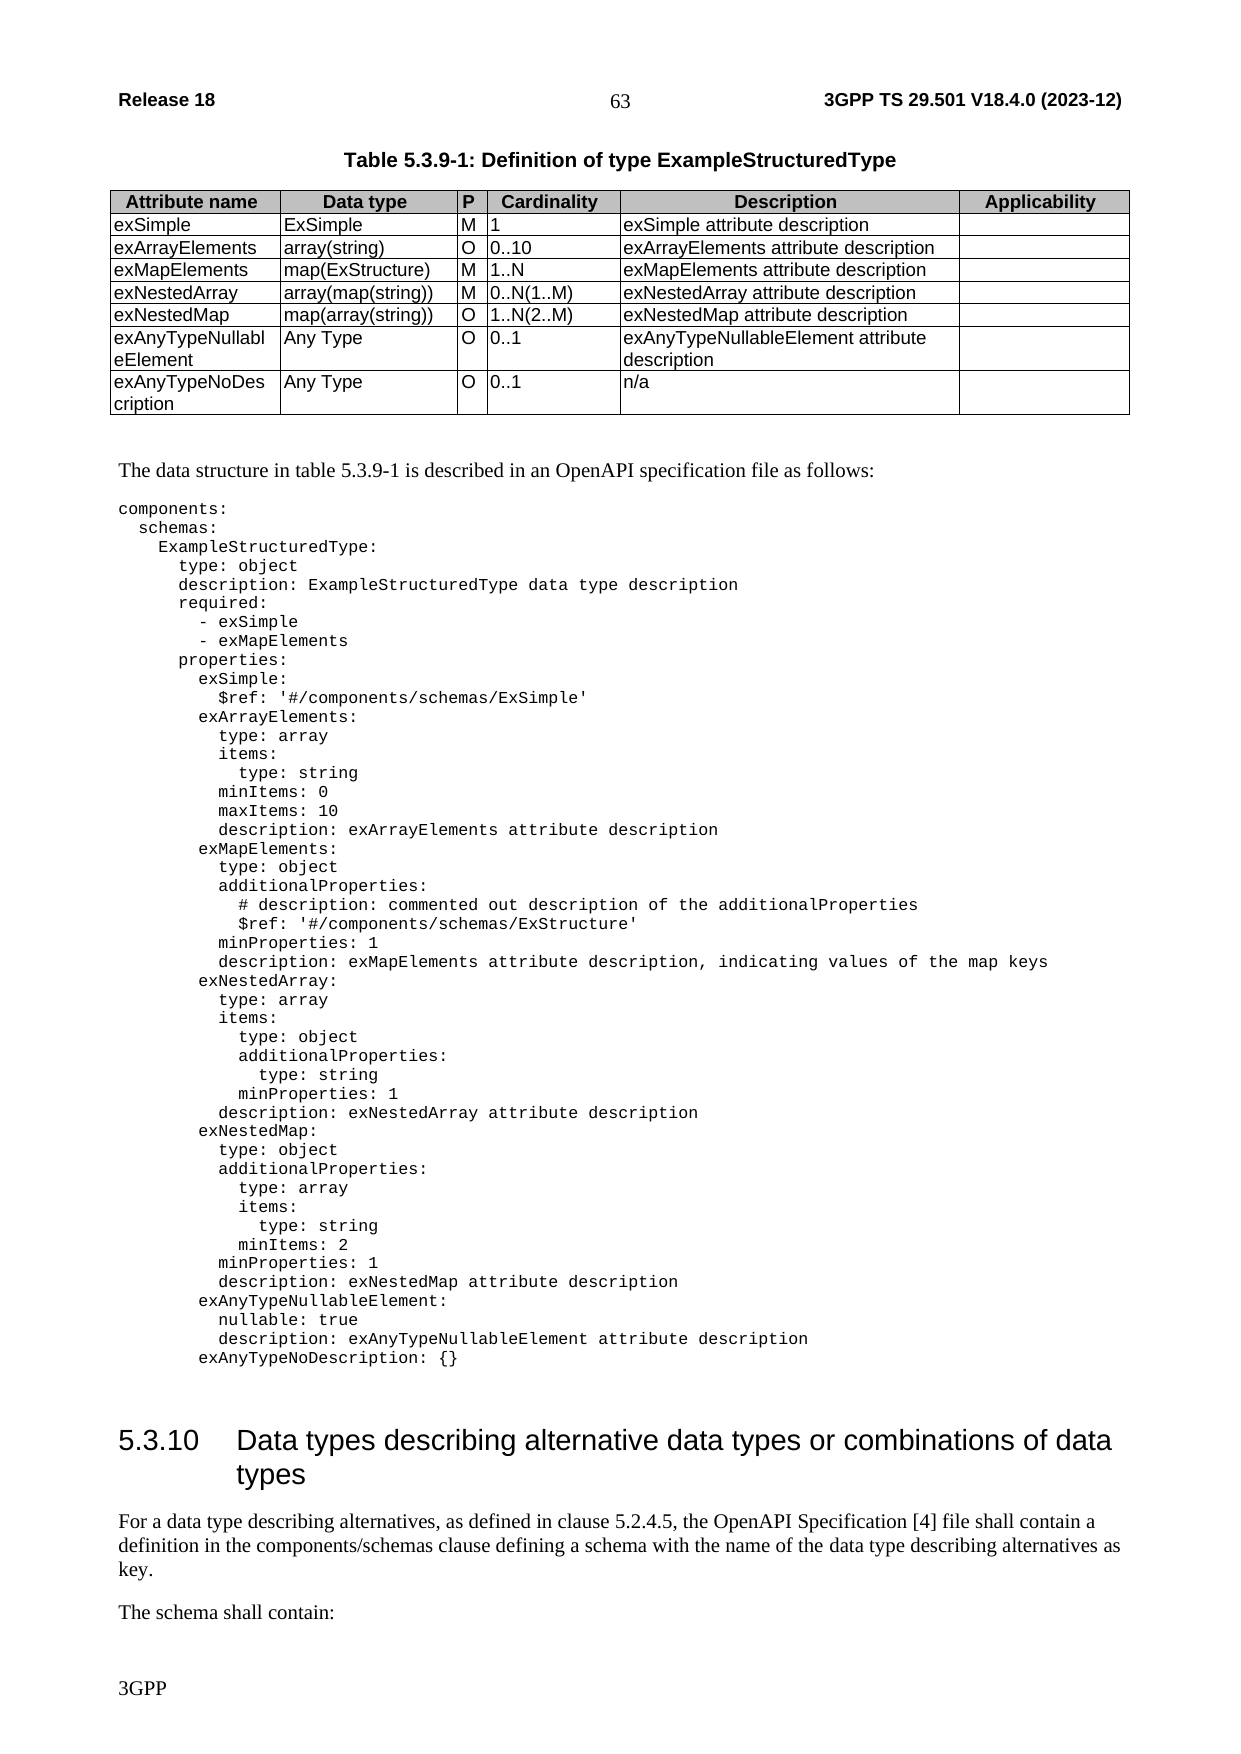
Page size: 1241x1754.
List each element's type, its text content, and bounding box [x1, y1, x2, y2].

text For a data type describing alternatives, as defined in clause 5.2.4.5, the OpenAPI Specification [4] file shall contain a definition in the components/schemas clause defining a schema with the name of the data type describing alternatives as key. [118, 1509, 1122, 1581]
table_cell exSimple attribute description [621, 214, 959, 235]
table_cell Any Type [281, 371, 457, 414]
table_cell Any Type [281, 327, 457, 370]
text type: array [118, 727, 1122, 746]
text - exSimple [118, 614, 1122, 633]
text type: array [118, 1179, 1122, 1198]
table_cell exAnyTypeNullableElement attribute description [621, 327, 959, 370]
table_cell [960, 304, 1129, 326]
text description: exAnyTypeNullableElement attribute description [118, 1330, 1122, 1349]
table_cell 1 [488, 214, 620, 235]
table_cell exArrayElements [111, 236, 280, 258]
table_cell [960, 371, 1129, 414]
table_cell [960, 282, 1129, 303]
text exMapElements: [118, 840, 1122, 859]
subtitle 5.3.10 Data types describing alternative data types or combinations of data types [118, 1423, 1122, 1491]
table_cell O [458, 327, 487, 370]
text exAnyTypeNullableElement: [118, 1293, 1122, 1312]
text $ref: '#/components/schemas/ExSimple' [118, 689, 1122, 708]
text description: ExampleStructuredType data type description [118, 576, 1122, 595]
text exArrayElements: [118, 708, 1122, 727]
table_cell M [458, 282, 487, 303]
text exNestedArray: [118, 972, 1122, 991]
text minProperties: 1 [118, 1255, 1122, 1274]
text items: [118, 1198, 1122, 1217]
table_cell exAnyTypeNoDescription [111, 371, 280, 414]
text ExampleStructuredType: [118, 538, 1122, 557]
table_cell 1..N(2..M) [488, 304, 620, 326]
table_cell exNestedMap [111, 304, 280, 326]
table_cell M [458, 259, 487, 281]
text type: string [118, 1217, 1122, 1236]
text schemas: [118, 520, 1122, 538]
text properties: [118, 652, 1122, 671]
text Table 5.3.9-1: Definition of type ExampleStructuredType [118, 147, 1122, 171]
table_cell O [458, 304, 487, 326]
table_header Attribute name [111, 191, 280, 213]
text exNestedMap: [118, 1123, 1122, 1142]
table_cell [960, 327, 1129, 370]
table_cell exNestedMap attribute description [621, 304, 959, 326]
text type: array [118, 991, 1122, 1010]
text type: object [118, 1142, 1122, 1161]
table_header P [458, 191, 487, 213]
table_cell [960, 214, 1129, 235]
text exAnyTypeNoDescription: {} [118, 1349, 1122, 1368]
table_cell O [458, 371, 487, 414]
table_header Cardinality [488, 191, 620, 213]
text additionalProperties: [118, 1048, 1122, 1066]
text minProperties: 1 [118, 1085, 1122, 1104]
table_cell M [458, 214, 487, 235]
table_cell 0..N(1..M) [488, 282, 620, 303]
table_cell 0..10 [488, 236, 620, 258]
text additionalProperties: [118, 1161, 1122, 1179]
text description: exNestedArray attribute description [118, 1104, 1122, 1123]
text minItems: 2 [118, 1236, 1122, 1255]
text additionalProperties: [118, 878, 1122, 897]
text The schema shall contain: [118, 1600, 1122, 1624]
text description: exNestedMap attribute description [118, 1274, 1122, 1293]
text exSimple: [118, 671, 1122, 689]
text $ref: '#/components/schemas/ExStructure' [118, 916, 1122, 934]
table_cell exAnyTypeNullableElement [111, 327, 280, 370]
text components: [118, 501, 1122, 520]
text nullable: true [118, 1312, 1122, 1330]
table_cell array(string) [281, 236, 457, 258]
text type: object [118, 557, 1122, 576]
table_cell map(array(string)) [281, 304, 457, 326]
table_cell exNestedArray attribute description [621, 282, 959, 303]
table_cell 0..1 [488, 371, 620, 414]
text items: [118, 746, 1122, 765]
table_cell exNestedArray [111, 282, 280, 303]
table_cell ExSimple [281, 214, 457, 235]
text description: exMapElements attribute description, indicating values of the map keys [118, 953, 1122, 972]
text items: [118, 1010, 1122, 1029]
text type: object [118, 859, 1122, 878]
text description: exArrayElements attribute description [118, 821, 1122, 840]
text required: [118, 595, 1122, 614]
table_cell n/a [621, 371, 959, 414]
table_cell 0..1 [488, 327, 620, 370]
table_cell exMapElements attribute description [621, 259, 959, 281]
text minItems: 0 [118, 784, 1122, 802]
table_header Data type [281, 191, 457, 213]
table_header Description [621, 191, 959, 213]
text type: string [118, 765, 1122, 784]
table_cell O [458, 236, 487, 258]
table_cell array(map(string)) [281, 282, 457, 303]
text - exMapElements [118, 633, 1122, 652]
text minProperties: 1 [118, 934, 1122, 953]
table_cell [960, 236, 1129, 258]
table_cell map(ExStructure) [281, 259, 457, 281]
text maxItems: 10 [118, 802, 1122, 821]
table_cell exArrayElements attribute description [621, 236, 959, 258]
text # description: commented out description of the additionalProperties [118, 897, 1122, 916]
table_cell 1..N [488, 259, 620, 281]
table_cell exSimple [111, 214, 280, 235]
table_header Applicability [960, 191, 1129, 213]
text The data structure in table 5.3.9-1 is described in an OpenAPI specification file as follows: [118, 458, 1122, 482]
text type: object [118, 1029, 1122, 1048]
table_cell [960, 259, 1129, 281]
text type: string [118, 1066, 1122, 1085]
table_cell exMapElements [111, 259, 280, 281]
